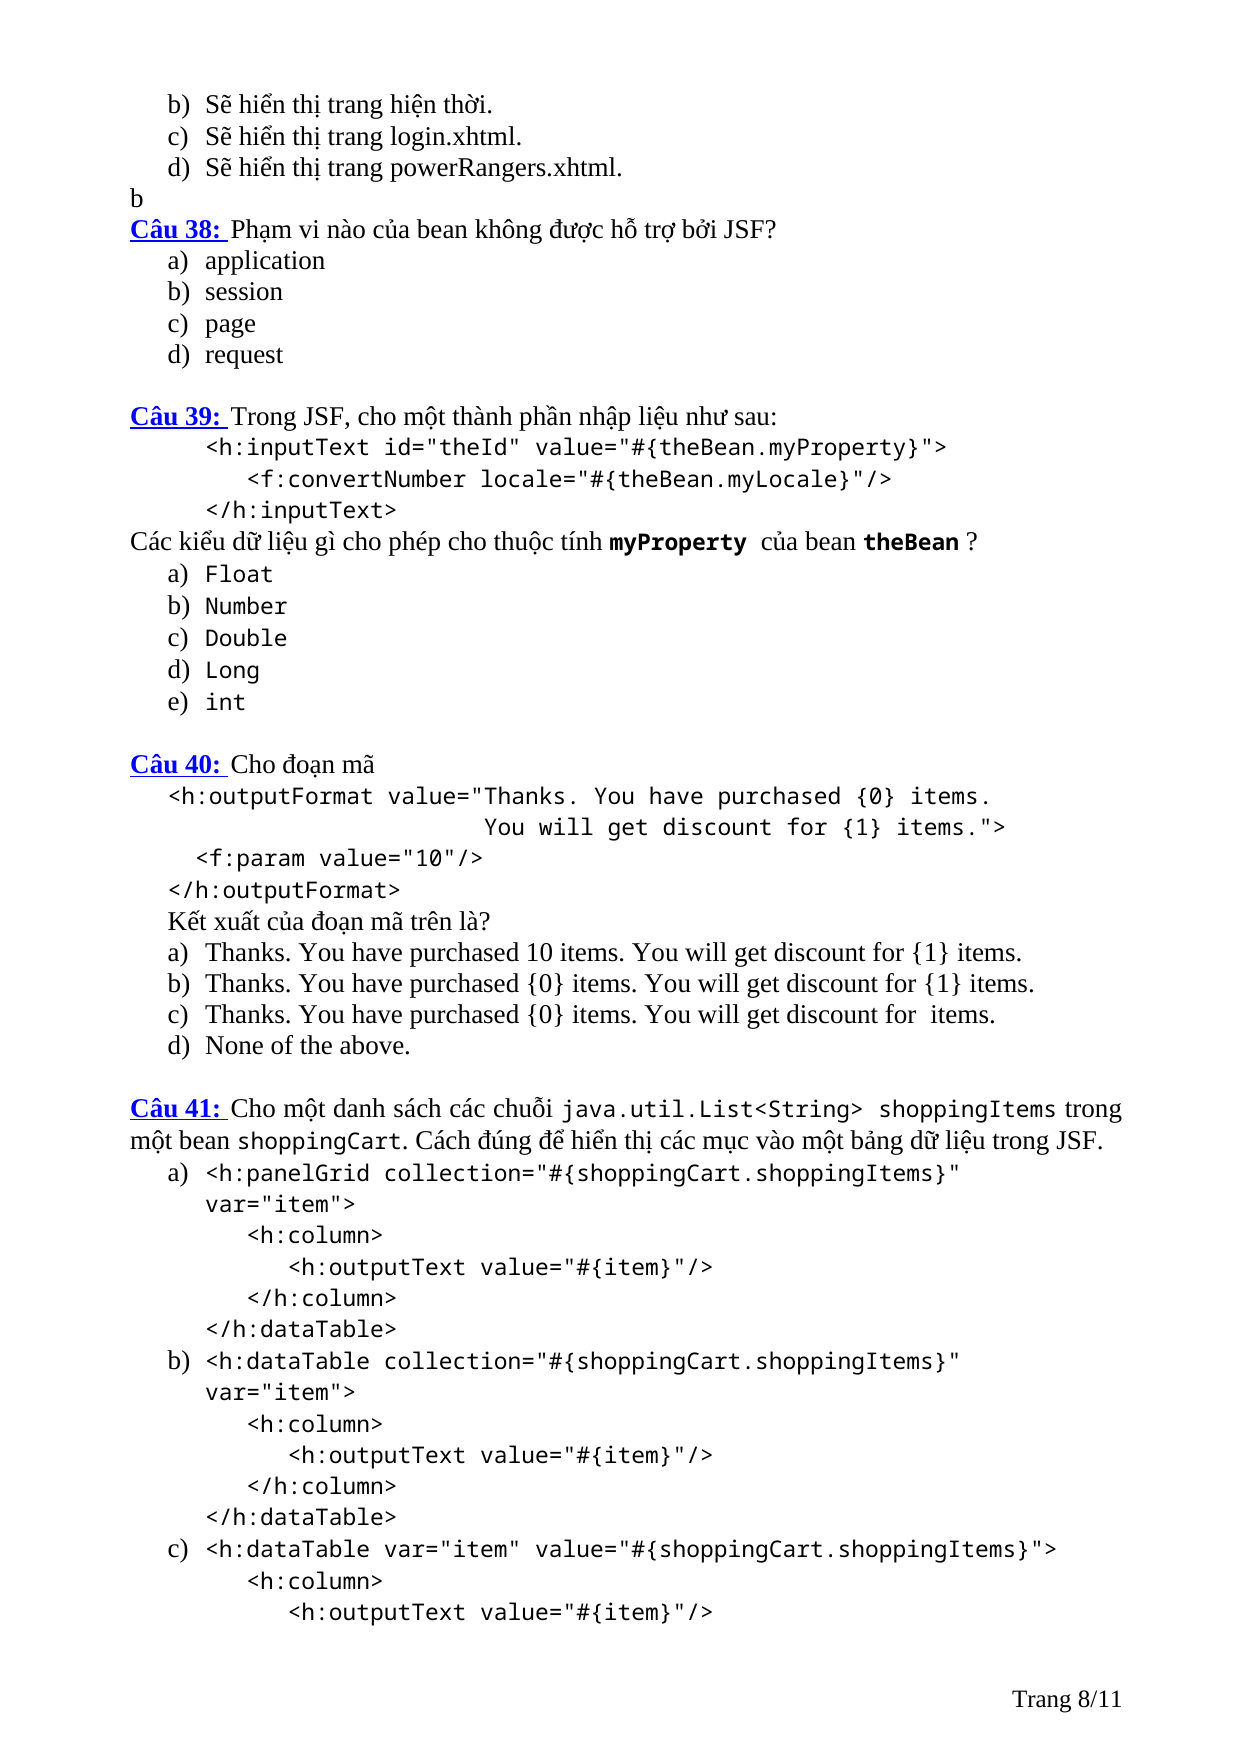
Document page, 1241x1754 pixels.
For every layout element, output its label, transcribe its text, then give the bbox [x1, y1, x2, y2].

list int [167, 685, 1122, 717]
list <h:dataTable collection="#{shoppingCart.shoppingItems}" var="item"> <h:column> <h:outputText value="#{item}"/> </h:column> </h:dataTable> [167, 1344, 1122, 1532]
list Sẽ hiển thị trang powerRangers.xhtml. [167, 151, 1122, 182]
list Cho đoạn mã [130, 749, 1122, 780]
list Sẽ hiển thị trang hiện thời. [167, 89, 1122, 120]
list Thanks. You have purchased {0} items. You will get discount for items. [167, 998, 1122, 1029]
list Sẽ hiển thị trang login.xhtml. [167, 120, 1122, 151]
list None of the above. [167, 1029, 1122, 1061]
list Thanks. You have purchased {0} items. You will get discount for {1} items. [167, 967, 1122, 998]
list application [167, 244, 1122, 276]
text Các kiểu dữ liệu gì cho phép cho thuộc tính myProperty của bean theBean ? [130, 525, 1122, 557]
text <h:outputFormat value="Thanks. You have purchased {0} items. You will get discount for {1} items."> <f:param value="10"/> </h:outputFormat> Kết xuất của đoạn mã trên là? [167, 780, 1122, 936]
list Number [167, 589, 1122, 621]
list Float [167, 557, 1122, 589]
list session [167, 276, 1122, 307]
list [167, 1532, 1122, 1627]
text b [130, 182, 1122, 213]
list Cho một danh sách các chuỗi java.util.List<String> shoppingItems trong một bean shoppingCart. Cách đúng để hiển thị các mục vào một bảng dữ liệu trong JSF. [130, 1092, 1122, 1156]
list Long [167, 653, 1122, 685]
list Double [167, 621, 1122, 653]
text <h:inputText id="theId" value="#{theBean.myProperty}"> <f:convertNumber locale="#{theBean.myLocale}"/> </h:inputText> [205, 431, 1122, 525]
list request [167, 338, 1122, 369]
list Thanks. You have purchased 10 items. You will get discount for {1} items. [167, 936, 1122, 967]
list Phạm vi nào của bean không được hỗ trợ bởi JSF? [130, 213, 1122, 244]
list <h:panelGrid collection="#{shoppingCart.shoppingItems}" var="item"> <h:column> <h:outputText value="#{item}"/> </h:column> </h:dataTable> [167, 1156, 1122, 1344]
list Trong JSF, cho một thành phần nhập liệu như sau: [130, 400, 1122, 431]
list page [167, 307, 1122, 338]
